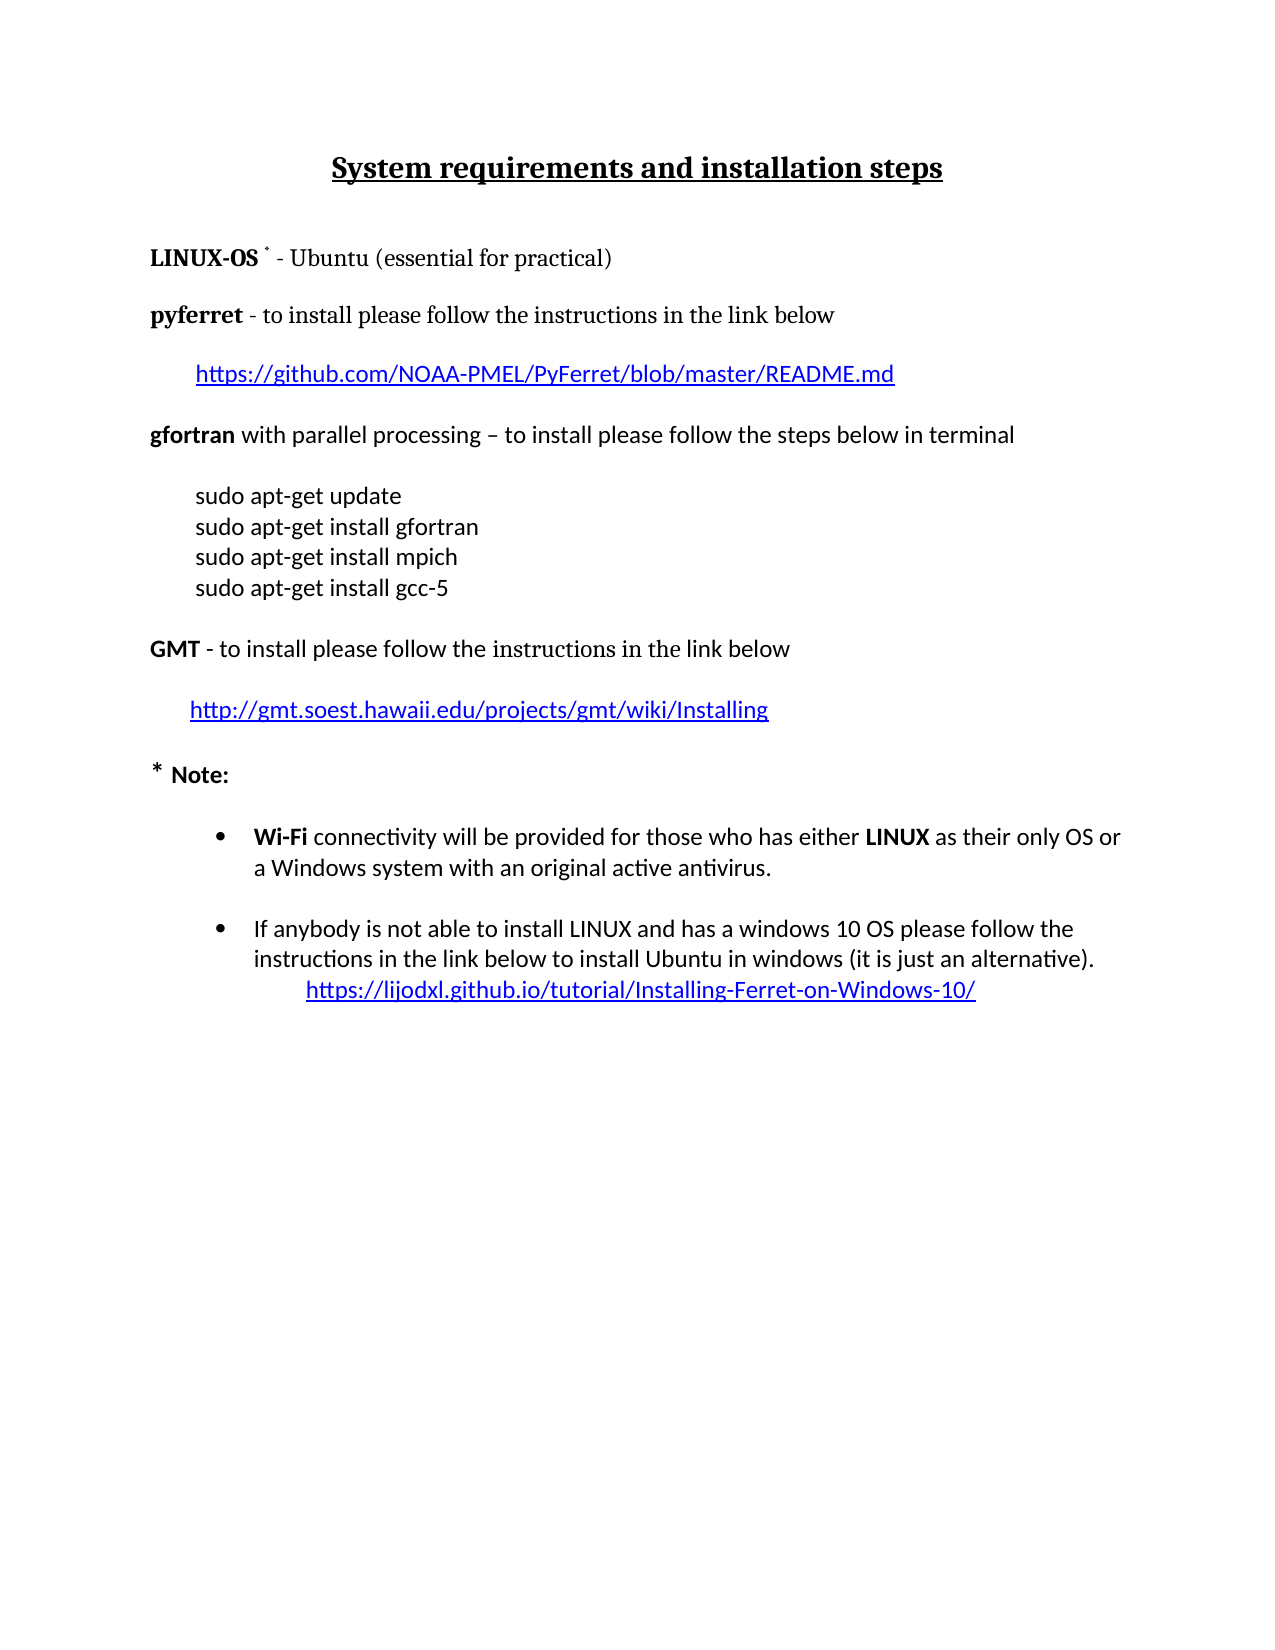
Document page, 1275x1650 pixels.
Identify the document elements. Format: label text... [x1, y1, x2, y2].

list Wi-Fi connectivity will be provided for those who has either LINUX as their only OS or a Windows system with an original active antivirus. [216, 821, 1125, 882]
text sudo apt-get update [150, 481, 1125, 511]
text * Note: [150, 755, 1125, 791]
text http://gmt.soest.hawaii.edu/projects/gmt/wiki/Installing [150, 694, 1125, 725]
text LINUX-OS * - Ubuntu (essential for practical) [150, 243, 1125, 272]
text pyferret - to install please follow the instructions in the link below [150, 301, 1125, 330]
text https://lijodxl.github.io/tutorial/Installing-Ferret-on-Windows-10/ [150, 974, 1125, 1004]
text sudo apt-get install gfortran [150, 511, 1125, 542]
text sudo apt-get install mpich [150, 542, 1125, 572]
text gfortran with parallel processing – to install please follow the steps below in terminal [150, 419, 1125, 450]
text GMT - to install please follow the instructions in the link below [150, 633, 1125, 664]
list If anybody is not able to install LINUX and has a windows 10 OS please follow the instructions in the link below to install Ubuntu in windows (it is just an alternative). [216, 913, 1125, 974]
text sudo apt-get install gcc-5 [150, 572, 1125, 603]
text System requirements and installation steps [150, 150, 1125, 186]
text https://github.com/NOAA-PMEL/PyFerret/blob/master/README.md [150, 358, 1125, 389]
